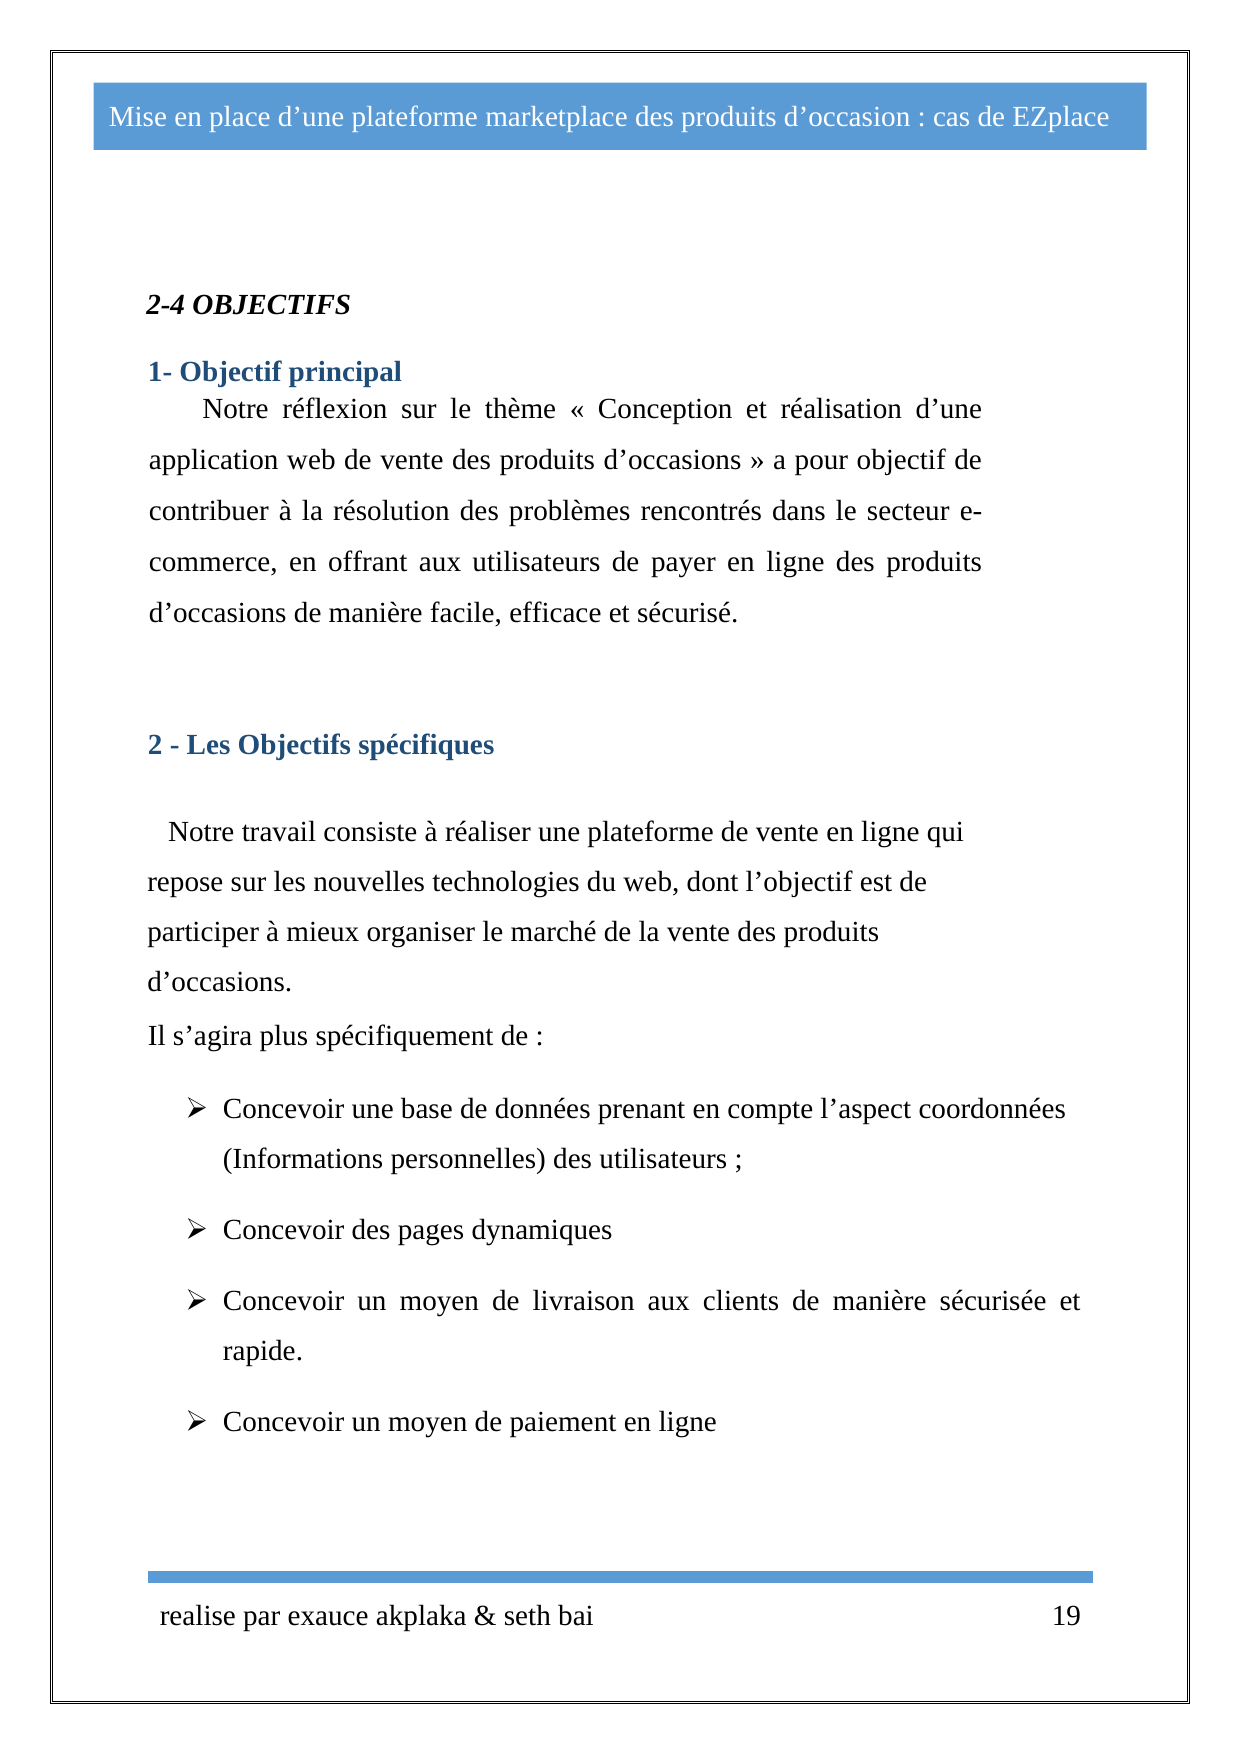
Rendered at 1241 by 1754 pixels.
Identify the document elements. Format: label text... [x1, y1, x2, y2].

text Notre travail consiste à réaliser une plateforme de vente en ligne qui repose sur les nouvelles technologies du web, dont l’objectif est de participer à mieux organiser le marché de la vente des produits d’occasions. [146, 814, 1008, 997]
subtitle 2-4 OBJECTIFS [146, 287, 1093, 321]
text Notre réflexion sur le thème « Conception et réalisation d’une application web de vente des produits d’occasions » a pour objectif de contribuer à la résolution des problèmes rencontrés dans le secteur e-commerce, en offrant aux utilisateurs de payer en ligne des produits d’occasions de manière facile, efficace et sécurisé. [148, 391, 983, 628]
list Concevoir des pages dynamiques [185, 1212, 1081, 1246]
text Il s’agira plus spécifiquement de : [148, 1018, 1092, 1052]
list Concevoir une base de données prenant en compte l’aspect coordonnées [185, 1091, 1081, 1124]
list Concevoir un moyen de paiement en ligne [185, 1404, 1081, 1437]
list Concevoir un moyen de livraison aux clients de manière sécurisée et rapide. [185, 1283, 1081, 1367]
subtitle 1- Objectif principal [148, 354, 1093, 388]
text (Informations personnelles) des utilisateurs ; [223, 1141, 1092, 1174]
subtitle 2 - Les Objectifs spécifiques [148, 727, 1093, 761]
